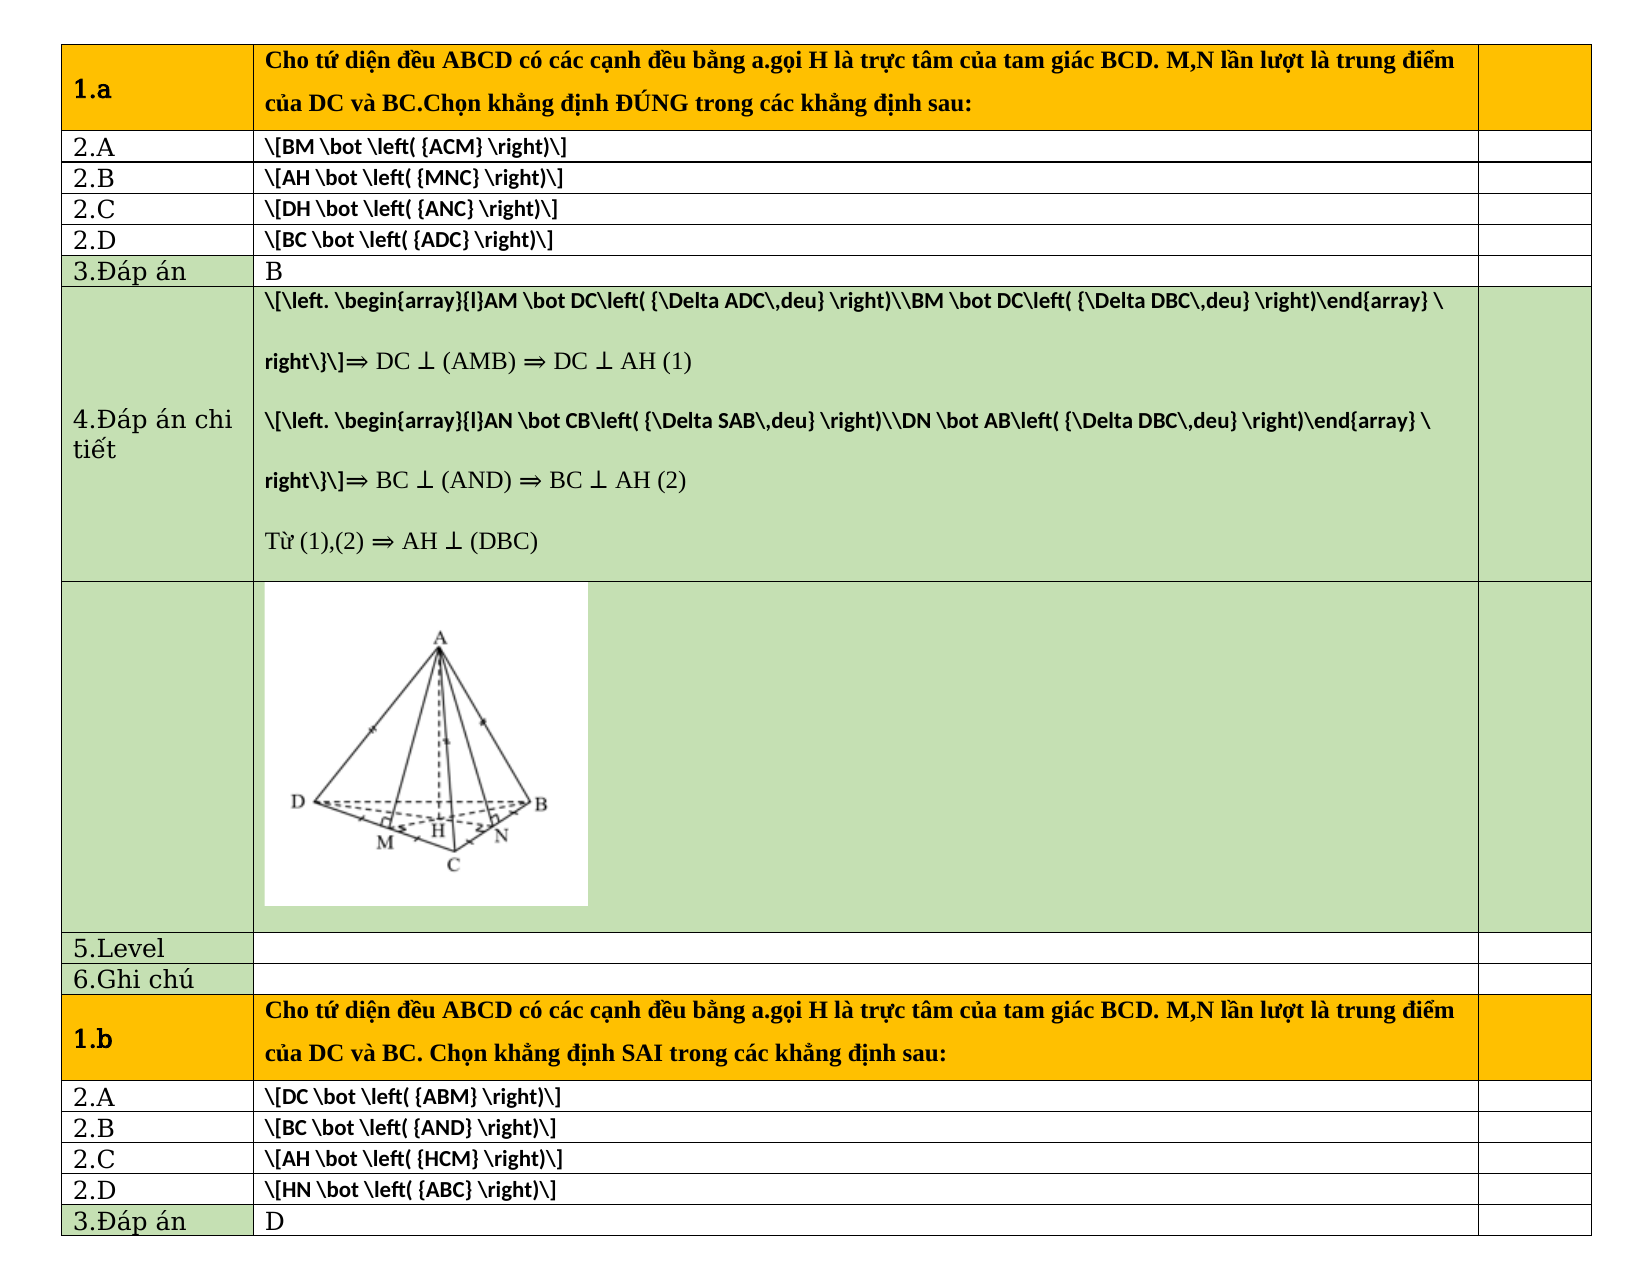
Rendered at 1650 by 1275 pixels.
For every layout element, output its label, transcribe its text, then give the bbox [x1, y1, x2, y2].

table_header [1479, 45, 1591, 130]
table_cell [1479, 582, 1591, 932]
table_cell 2.A [62, 131, 253, 161]
table_cell [1479, 1143, 1591, 1173]
table_cell [1479, 1174, 1591, 1204]
table_cell [1479, 194, 1591, 223]
table_header Cho tứ diện đều ABCD có các cạnh đều bằng a.gọi H là trực tâm của tam giác BCD. M,N lần lượt là trung điểm của DC và BC.Chọn khẳng định ĐÚNG trong các khẳng định sau: [254, 45, 1478, 130]
table_cell [1479, 964, 1591, 994]
table_cell [1479, 1112, 1591, 1142]
table_header 1.a [62, 45, 253, 130]
table_cell [1479, 131, 1591, 161]
table_cell 2.B [62, 1112, 253, 1142]
table_cell [1479, 933, 1591, 963]
table_cell [1479, 1205, 1591, 1235]
table_cell 2.D [62, 225, 253, 254]
table_cell \[HN \bot \left( {ABC} \right)\] [254, 1174, 1478, 1204]
table_cell 4.Đáp án chi tiết [62, 287, 253, 581]
table_cell \[BC \bot \left( {AND} \right)\] [254, 1112, 1478, 1142]
table_cell \[DC \bot \left( {ABM} \right)\] [254, 1081, 1478, 1111]
table_cell 5.Level [62, 933, 253, 963]
table_cell \[BM \bot \left( {ACM} \right)\] [254, 131, 1478, 161]
table_cell 3.Đáp án [62, 256, 253, 286]
table_cell Cho tứ diện đều ABCD có các cạnh đều bằng a.gọi H là trực tâm của tam giác BCD. M,N lần lượt là trung điểm của DC và BC. Chọn khẳng định SAI trong các khẳng định sau: [254, 995, 1478, 1080]
table_cell 2.A [62, 1081, 253, 1111]
table_cell [1479, 256, 1591, 286]
table_cell B [254, 256, 1478, 286]
table_cell [1479, 995, 1591, 1080]
table_cell [62, 582, 253, 932]
table_cell [1479, 1081, 1591, 1111]
table_cell 2.C [62, 194, 253, 223]
table_cell \[\left. \begin{array}{l}AM \bot DC\left( {\Delta ADC\,deu} \right)\\BM \bot DC\left( {\Delta DBC\,deu} \right)\end{array} \right\}\]⇒ DC ⊥ (AMB) ⇒ DC ⊥ AH (1) \[\left. \begin{array}{l}AN \bot CB\left( {\Delta SAB\,deu} \right)\\DN \bot AB\left( {\Delta DBC\,deu} \right)\end{array} \right\}\]⇒ BC ⊥ (AND) ⇒ BC ⊥ AH (2) Từ (1),(2) ⇒ AH ⊥ (DBC) [254, 287, 1478, 581]
table_cell [254, 964, 1478, 994]
table_cell \[AH \bot \left( {HCM} \right)\] [254, 1143, 1478, 1173]
table_cell [1479, 163, 1591, 192]
table_cell \[BC \bot \left( {ADC} \right)\] [254, 225, 1478, 254]
picture [264, 582, 588, 906]
table_cell 6.Ghi chú [62, 964, 253, 994]
table_cell 2.B [62, 163, 253, 192]
table_cell 1.b [62, 995, 253, 1080]
table_cell 2.C [62, 1143, 253, 1173]
table_cell 2.D [62, 1174, 253, 1204]
table_cell \[AH \bot \left( {MNC} \right)\] [254, 163, 1478, 192]
table_cell [1479, 225, 1591, 254]
table_cell [1479, 287, 1591, 581]
table_cell \[DH \bot \left( {ANC} \right)\] [254, 194, 1478, 223]
table_cell [254, 933, 1478, 963]
table_cell D [254, 1205, 1478, 1235]
table_cell [254, 582, 1478, 932]
table_cell 3.Đáp án [62, 1205, 253, 1235]
